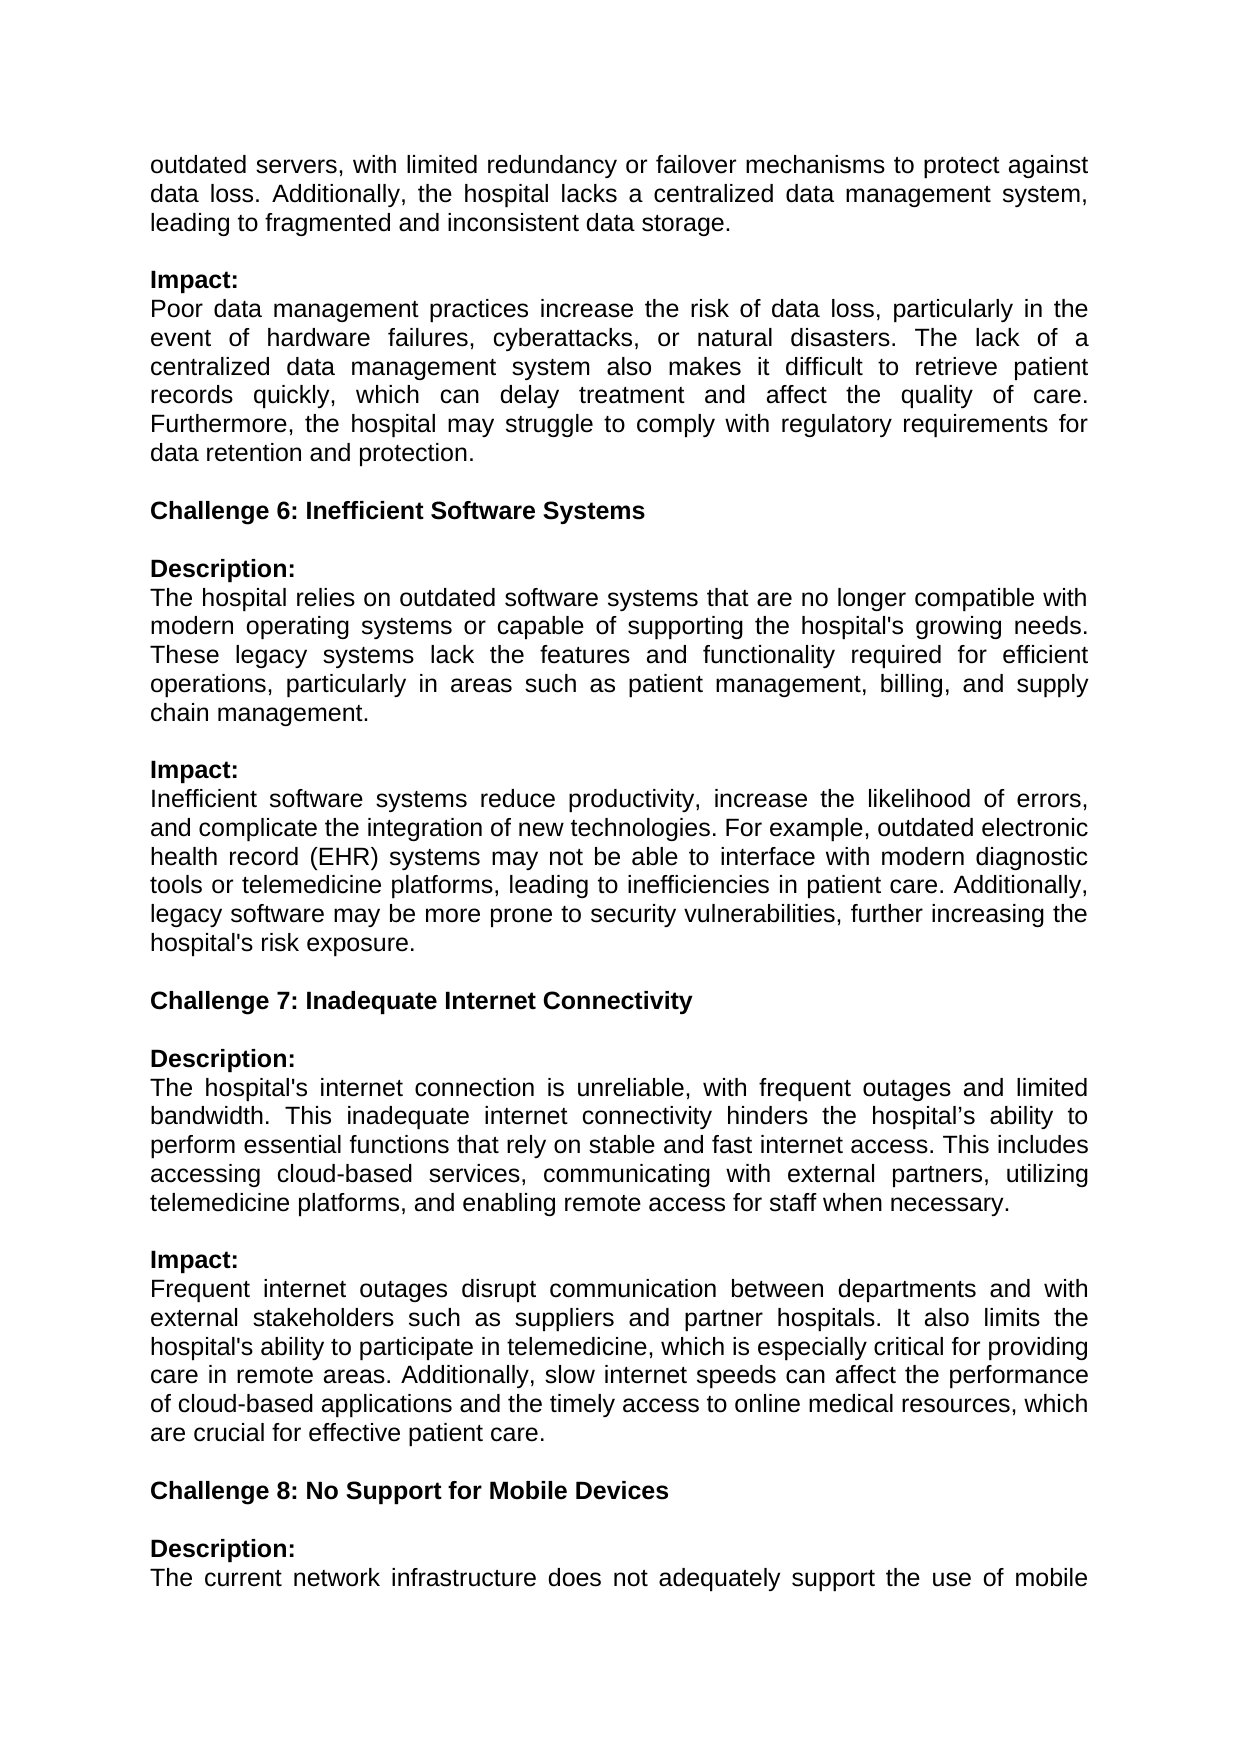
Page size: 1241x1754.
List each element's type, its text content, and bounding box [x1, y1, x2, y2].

subtitle Challenge 6: Inefficient Software Systems [150, 496, 1090, 524]
text Description: The hospital relies on outdated software systems that are no longer compatible with modern operating systems or capable of supporting the hospital's growing needs. These legacy systems lack the features and functionality required for efficient operations, particularly in areas such as patient management, billing, and supply chain management. [150, 554, 1090, 726]
text Impact: Poor data management practices increase the risk of data loss, particularly in the event of hardware failures, cyberattacks, or natural disasters. The lack of a centralized data management system also makes it difficult to retrieve patient records quickly, which can delay treatment and affect the quality of care. Furthermore, the hospital may struggle to comply with regulatory requirements for data retention and protection. [150, 265, 1090, 467]
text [150, 1534, 1090, 1591]
text Impact: Inefficient software systems reduce productivity, increase the likelihood of errors, and complicate the integration of new technologies. For example, outdated electronic health record (EHR) systems may not be able to interface with modern diagnostic tools or telemedicine platforms, leading to inefficiencies in patient care. Additionally, legacy software may be more prone to security vulnerabilities, further increasing the hospital's risk exposure. [150, 755, 1090, 957]
text Impact: Frequent internet outages disrupt communication between departments and with external stakeholders such as suppliers and partner hospitals. It also limits the hospital's ability to participate in telemedicine, which is especially critical for providing care in remote areas. Additionally, slow internet speeds can affect the performance of cloud-based applications and the timely access to online medical resources, which are crucial for effective patient care. [150, 1245, 1090, 1447]
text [150, 150, 1090, 236]
subtitle Challenge 8: No Support for Mobile Devices [150, 1476, 1090, 1504]
subtitle Challenge 7: Inadequate Internet Connectivity [150, 986, 1090, 1014]
text Description: The hospital's internet connection is unreliable, with frequent outages and limited bandwidth. This inadequate internet connectivity hinders the hospital’s ability to perform essential functions that rely on stable and fast internet access. This includes accessing cloud-based services, communicating with external partners, utilizing telemedicine platforms, and enabling remote access for staff when necessary. [150, 1044, 1090, 1216]
